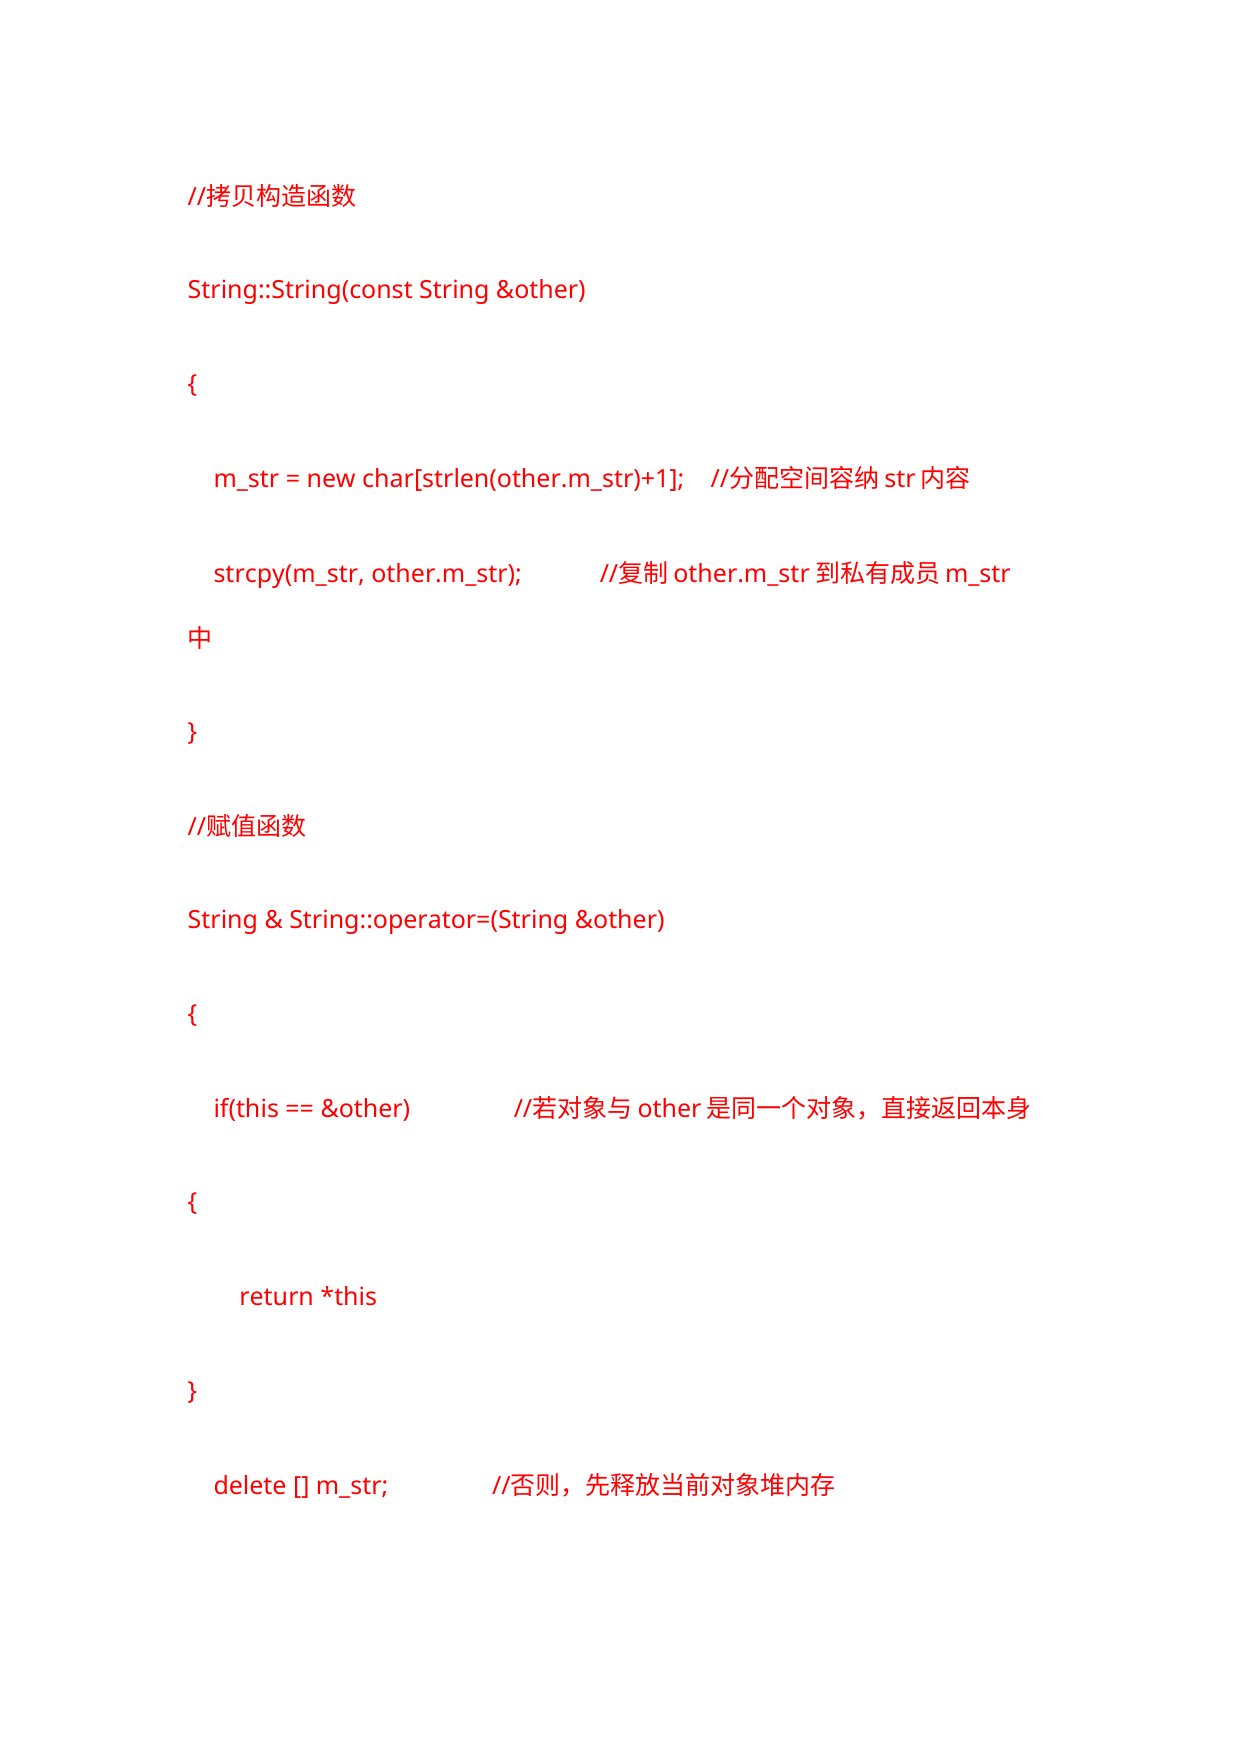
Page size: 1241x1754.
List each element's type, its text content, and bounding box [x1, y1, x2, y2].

text } [187, 1357, 1053, 1422]
text } [187, 698, 1053, 763]
text return *this [187, 1263, 1053, 1328]
text //拷贝构造函数 [187, 162, 1053, 227]
text if(this == &other) //若对象与other是同一个对象，直接返回本身 [187, 1074, 1053, 1139]
text { [187, 350, 1053, 415]
text String::String(const String &other) [187, 256, 1053, 321]
text //赋值函数 [187, 792, 1053, 857]
text delete [] m_str; //否则，先释放当前对象堆内存 [187, 1451, 1053, 1516]
text { [187, 980, 1053, 1045]
text m_str = new char[strlen(other.m_str)+1]; //分配空间容纳str内容 [187, 444, 1053, 509]
text strcpy(m_str, other.m_str); //复制other.m_str到私有成员m_str中 [187, 539, 1053, 669]
text String & String::operator=(String &other) [187, 886, 1053, 951]
text { [187, 1169, 1053, 1234]
